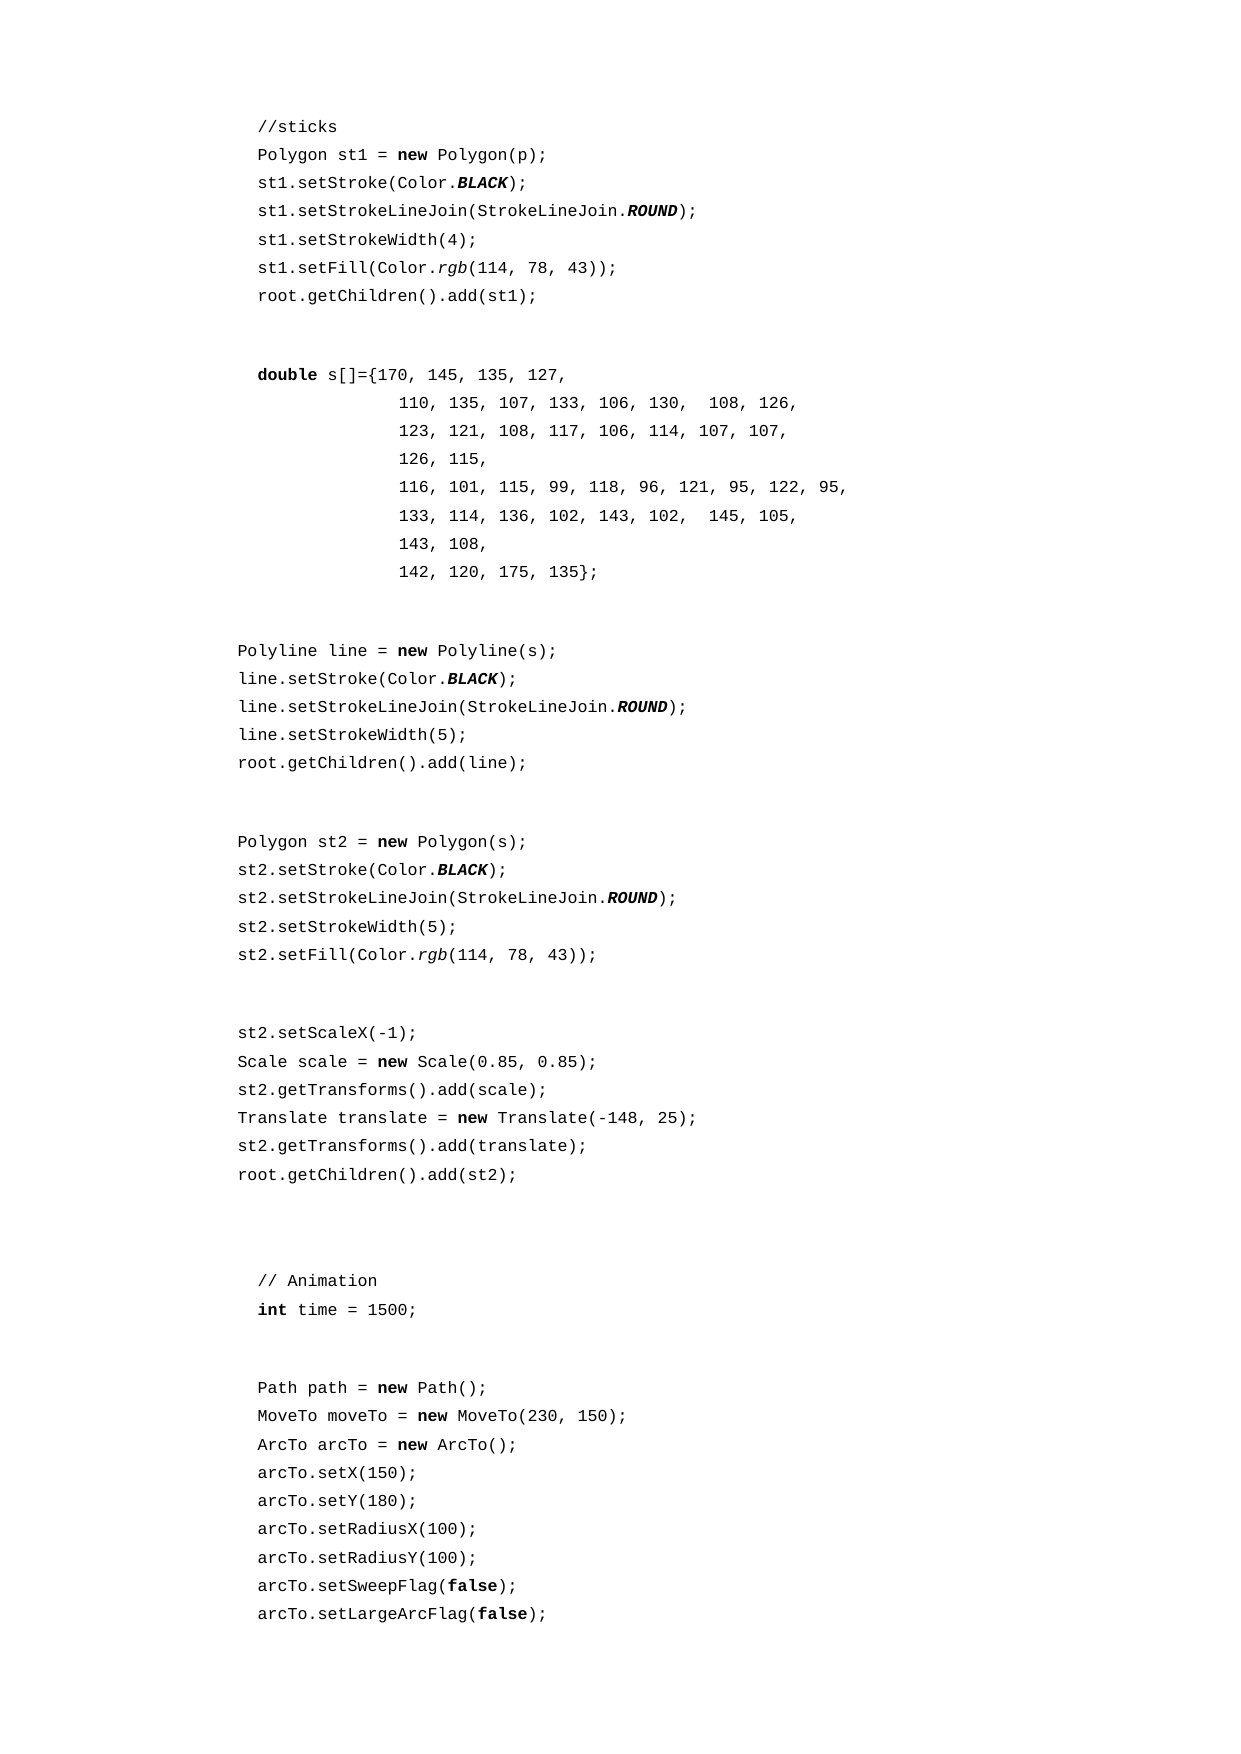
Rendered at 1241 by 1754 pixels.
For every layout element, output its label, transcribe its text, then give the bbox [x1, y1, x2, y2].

text Scale scale = new Scale(0.85, 0.85); [177, 1053, 1152, 1072]
text 133, 114, 136, 102, 143, 102, 145, 105, [177, 507, 1152, 526]
text // Animation [177, 1273, 1152, 1292]
text st1.setFill(Color.rgb(114, 78, 43)); [177, 259, 1152, 278]
text MoveTo moveTo = new MoveTo(230, 150); [177, 1408, 1152, 1427]
text Translate translate = new Translate(-148, 25); [177, 1110, 1152, 1129]
text Polygon st1 = new Polygon(p); [177, 146, 1152, 165]
text 110, 135, 107, 133, 106, 130, 108, 126, [177, 394, 1152, 413]
text 126, 115, [177, 451, 1152, 469]
text arcTo.setX(150); [177, 1464, 1152, 1483]
text st2.getTransforms().add(scale); [177, 1082, 1152, 1100]
text 123, 121, 108, 117, 106, 114, 107, 107, [177, 422, 1152, 441]
text 143, 108, [177, 535, 1152, 554]
text //sticks [177, 118, 1152, 137]
text st1.setStrokeLineJoin(StrokeLineJoin.ROUND); [177, 203, 1152, 222]
text st2.getTransforms().add(translate); [177, 1138, 1152, 1157]
text 142, 120, 175, 135}; [177, 564, 1152, 582]
text st2.setFill(Color.rgb(114, 78, 43)); [177, 947, 1152, 965]
text arcTo.setRadiusX(100); [177, 1521, 1152, 1540]
text st1.setStroke(Color.BLACK); [177, 174, 1152, 193]
text Polyline line = new Polyline(s); [177, 642, 1152, 661]
text double s[]={170, 145, 135, 127, [177, 366, 1152, 385]
text st2.setStrokeLineJoin(StrokeLineJoin.ROUND); [177, 890, 1152, 909]
text st2.setScaleX(-1); [177, 1025, 1152, 1044]
text line.setStrokeWidth(5); [177, 727, 1152, 746]
text root.getChildren().add(line); [177, 755, 1152, 774]
text st2.setStrokeWidth(5); [177, 918, 1152, 937]
text int time = 1500; [177, 1301, 1152, 1320]
text line.setStrokeLineJoin(StrokeLineJoin.ROUND); [177, 699, 1152, 717]
text line.setStroke(Color.BLACK); [177, 670, 1152, 689]
text arcTo.setY(180); [177, 1493, 1152, 1512]
text root.getChildren().add(st1); [177, 287, 1152, 306]
text arcTo.setLargeArcFlag(false); [177, 1606, 1152, 1624]
text 116, 101, 115, 99, 118, 96, 121, 95, 122, 95, [177, 479, 1152, 498]
text st2.setStroke(Color.BLACK); [177, 862, 1152, 881]
text ArcTo arcTo = new ArcTo(); [177, 1436, 1152, 1455]
text arcTo.setSweepFlag(false); [177, 1577, 1152, 1596]
text st1.setStrokeWidth(4); [177, 231, 1152, 250]
text Path path = new Path(); [177, 1380, 1152, 1399]
text root.getChildren().add(st2); [177, 1166, 1152, 1185]
text arcTo.setRadiusY(100); [177, 1549, 1152, 1568]
text Polygon st2 = new Polygon(s); [177, 834, 1152, 852]
